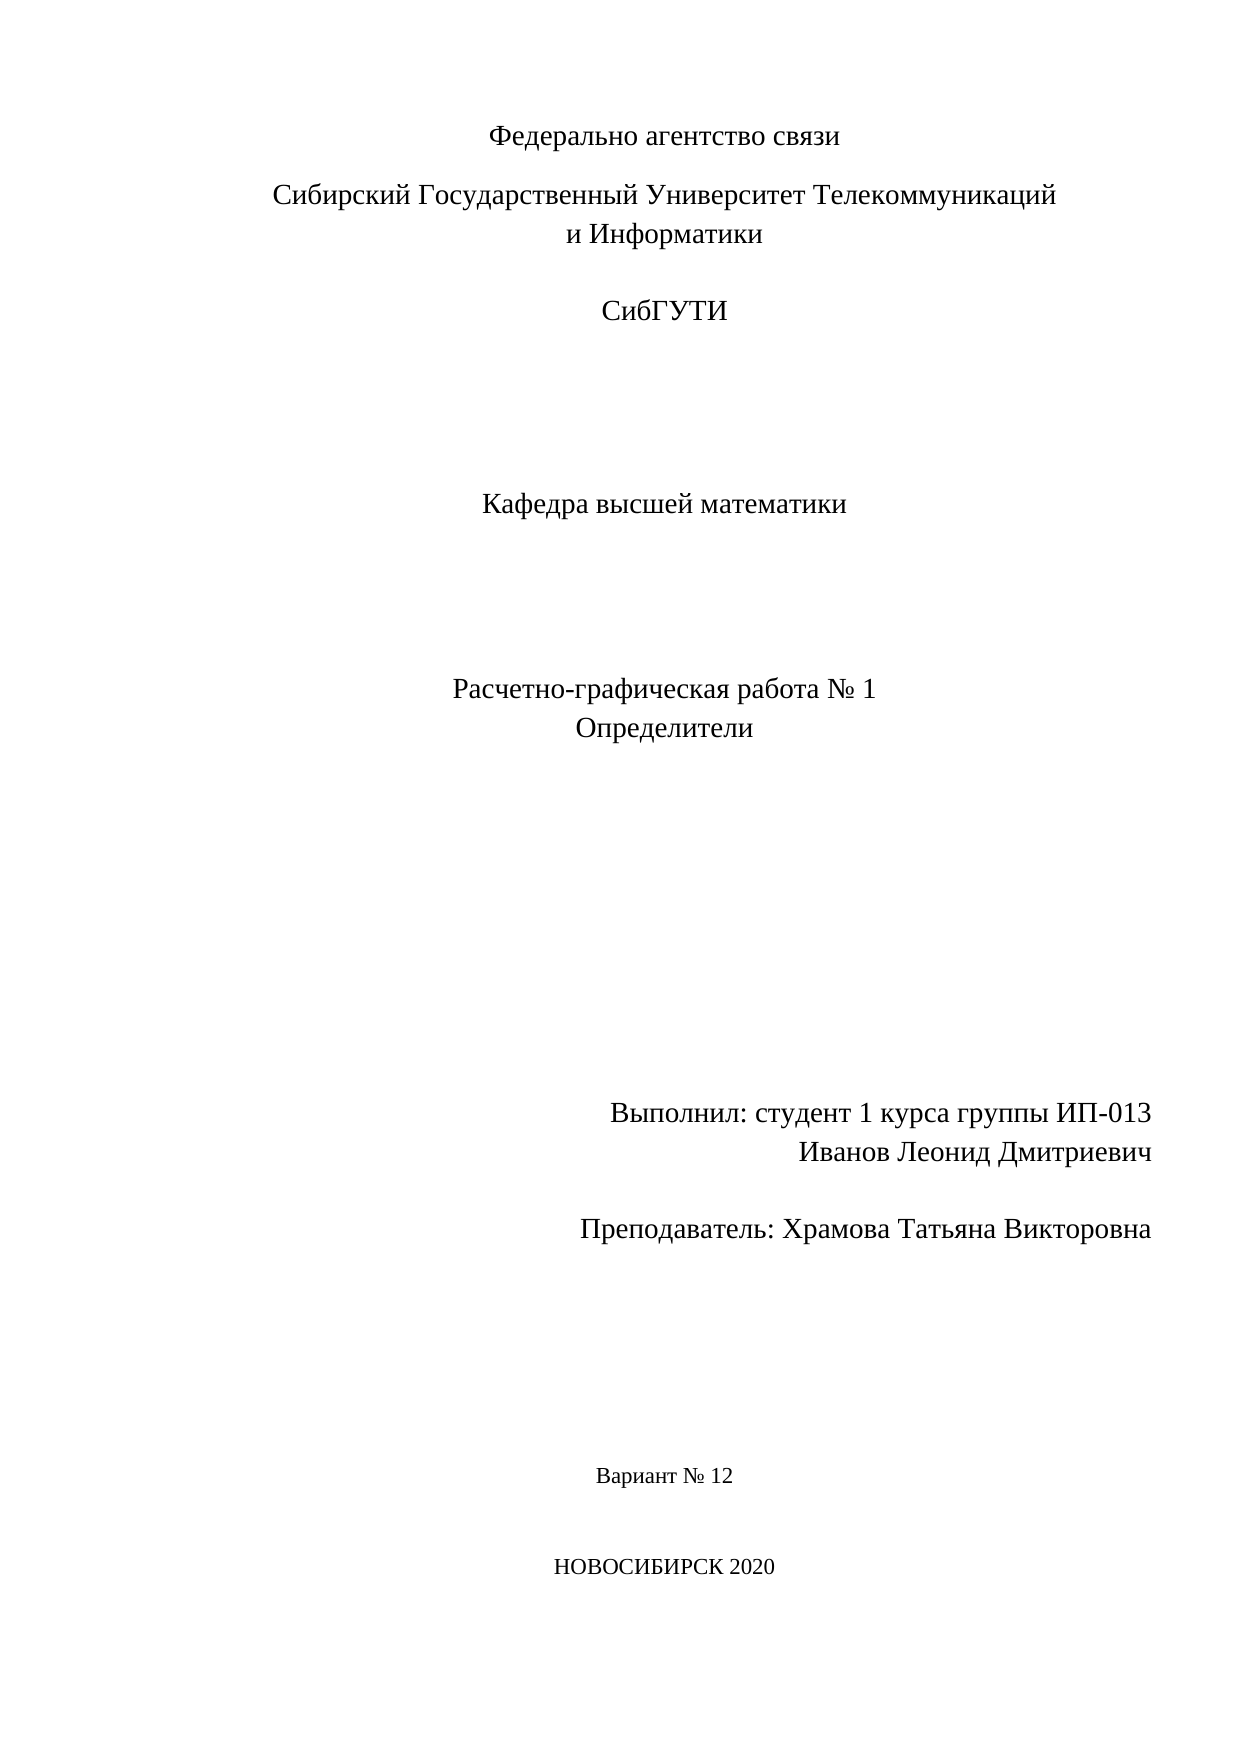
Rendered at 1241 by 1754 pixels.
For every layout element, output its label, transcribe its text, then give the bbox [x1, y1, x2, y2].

text Федерально агентство связи [177, 118, 1152, 152]
text Выполнил: студент 1 курса группы ИП-013 [177, 1095, 1152, 1129]
text СибГУТИ [177, 254, 1152, 327]
text Вариант № 12 [177, 1462, 1152, 1488]
text Расчетно-графическая работа № 1 Определители [177, 671, 1152, 743]
text Иванов Леонид Дмитриевич [177, 1134, 1152, 1167]
text Кафедра высшей математики [177, 486, 1152, 552]
text Преподаватель: Храмова Татьяна Викторовна [177, 1172, 1152, 1277]
text НОВОСИБИРСК 2020 [177, 1522, 1152, 1579]
text Сибирский Государственный Университет Телекоммуникаций и Информатики [177, 177, 1152, 249]
